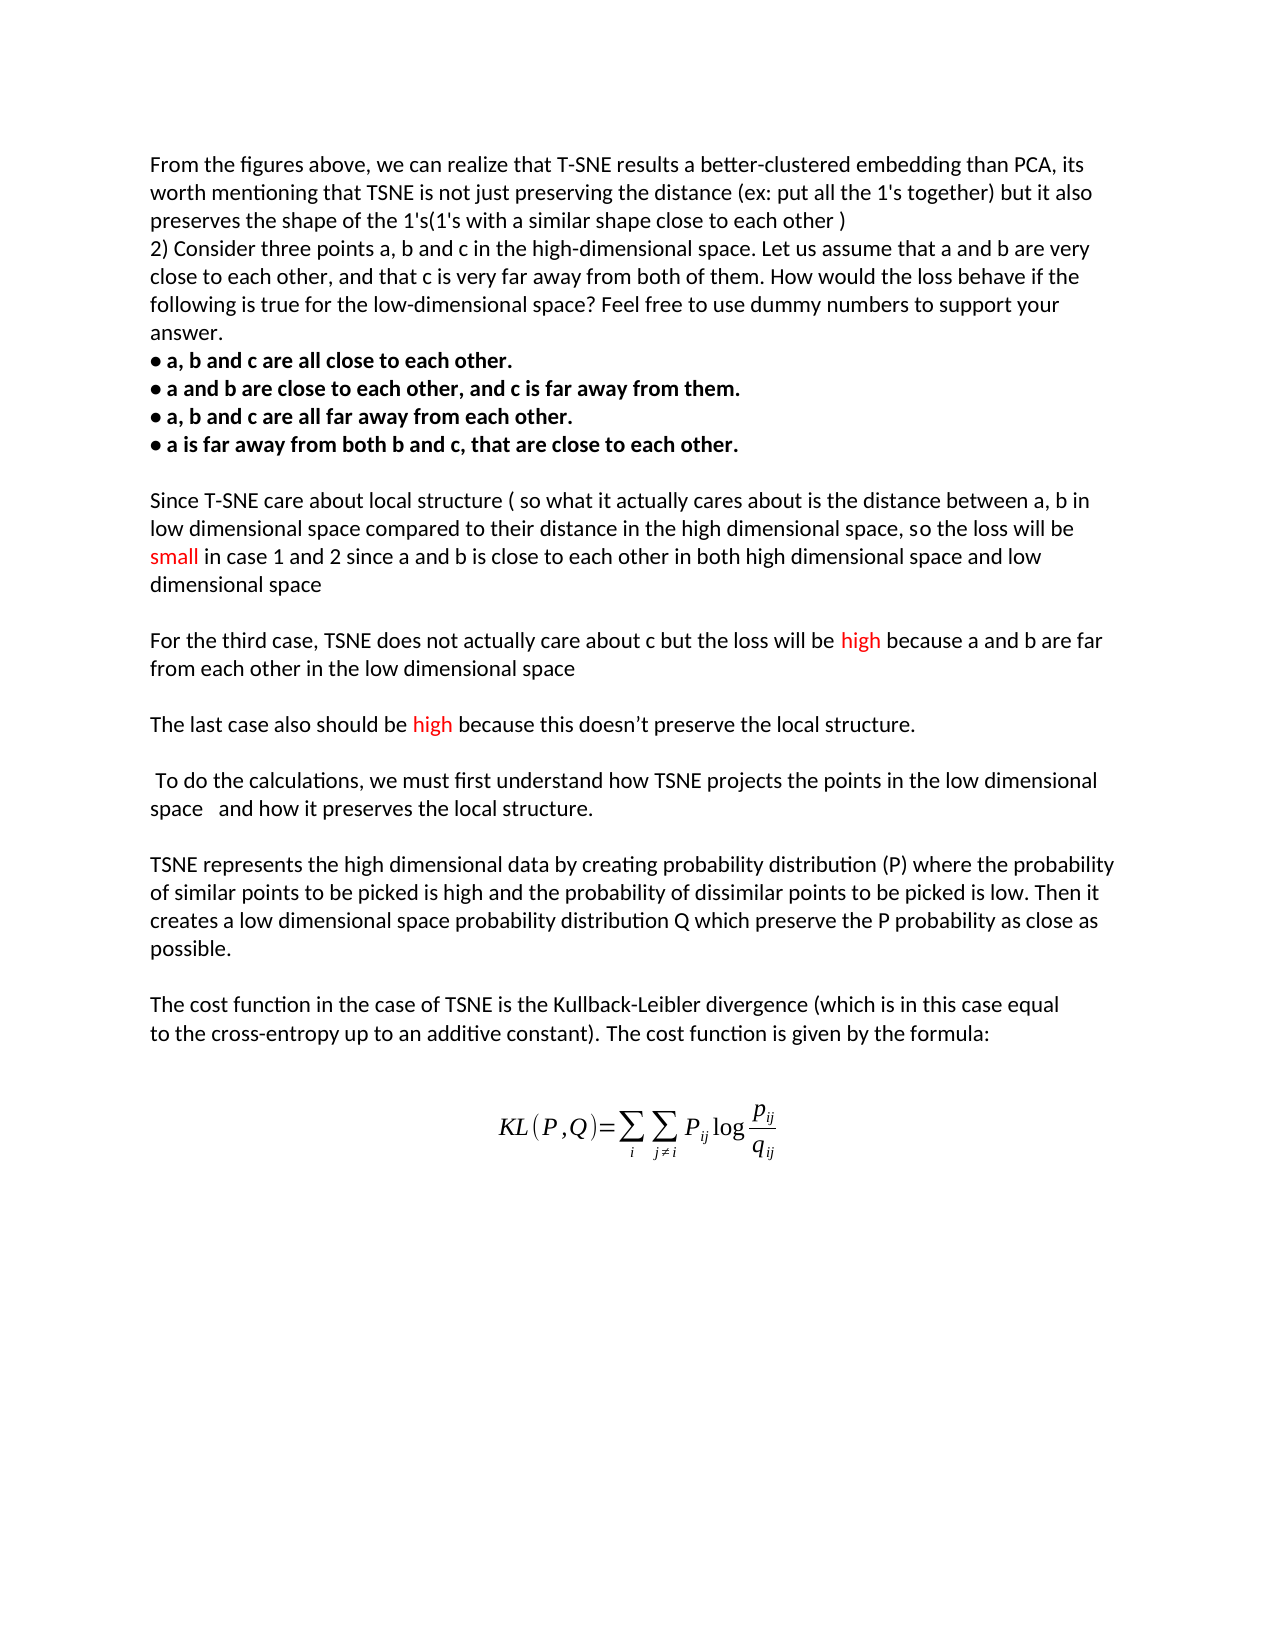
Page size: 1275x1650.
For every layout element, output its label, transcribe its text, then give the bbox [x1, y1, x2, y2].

text • a and b are close to each other, and c is far away from them. [150, 374, 1125, 402]
text 2) Consider three points a, b and c in the high-dimensional space. Let us assume that a and b are very close to each other, and that c is very far away from both of them. How would the loss behave if the following is true for the low-dimensional space? Feel free to use dummy numbers to support your answer. [150, 234, 1125, 346]
text TSNE represents the high dimensional data by creating probability distribution (P) where the probability of similar points to be picked is high and the probability of dissimilar points to be picked is low. Then it creates a low dimensional space probability distribution Q which preserve the P probability as close as possible. [150, 851, 1125, 963]
text Since T-SNE care about local structure ( so what it actually cares about is the distance between a, b in low dimensional space compared to their distance in the high dimensional space, so the loss will be small in case 1 and 2 since a and b is close to each other in both high dimensional space and low dimensional space [150, 486, 1125, 598]
text For the third case, TSNE does not actually care about c but the loss will be high because a and b are far from each other in the low dimensional space [150, 626, 1125, 682]
text To do the calculations, we must first understand how TSNE projects the points in the low dimensional space and how it preserves the local structure. [150, 766, 1125, 822]
text • a, b and c are all far away from each other. [150, 402, 1125, 430]
text • a is far away from both b and c, that are close to each other. [150, 430, 1125, 458]
text The cost function in the case of TSNE is the Kullback-Leibler divergence (which is in this case equal [150, 991, 1125, 1019]
text • a, b and c are all close to each other. [150, 346, 1125, 374]
text The last case also should be high because this doesn’t preserve the local structure. [150, 710, 1125, 738]
text to the cross-entropy up to an additive constant). The cost function is given by the formula: [150, 1019, 1125, 1047]
